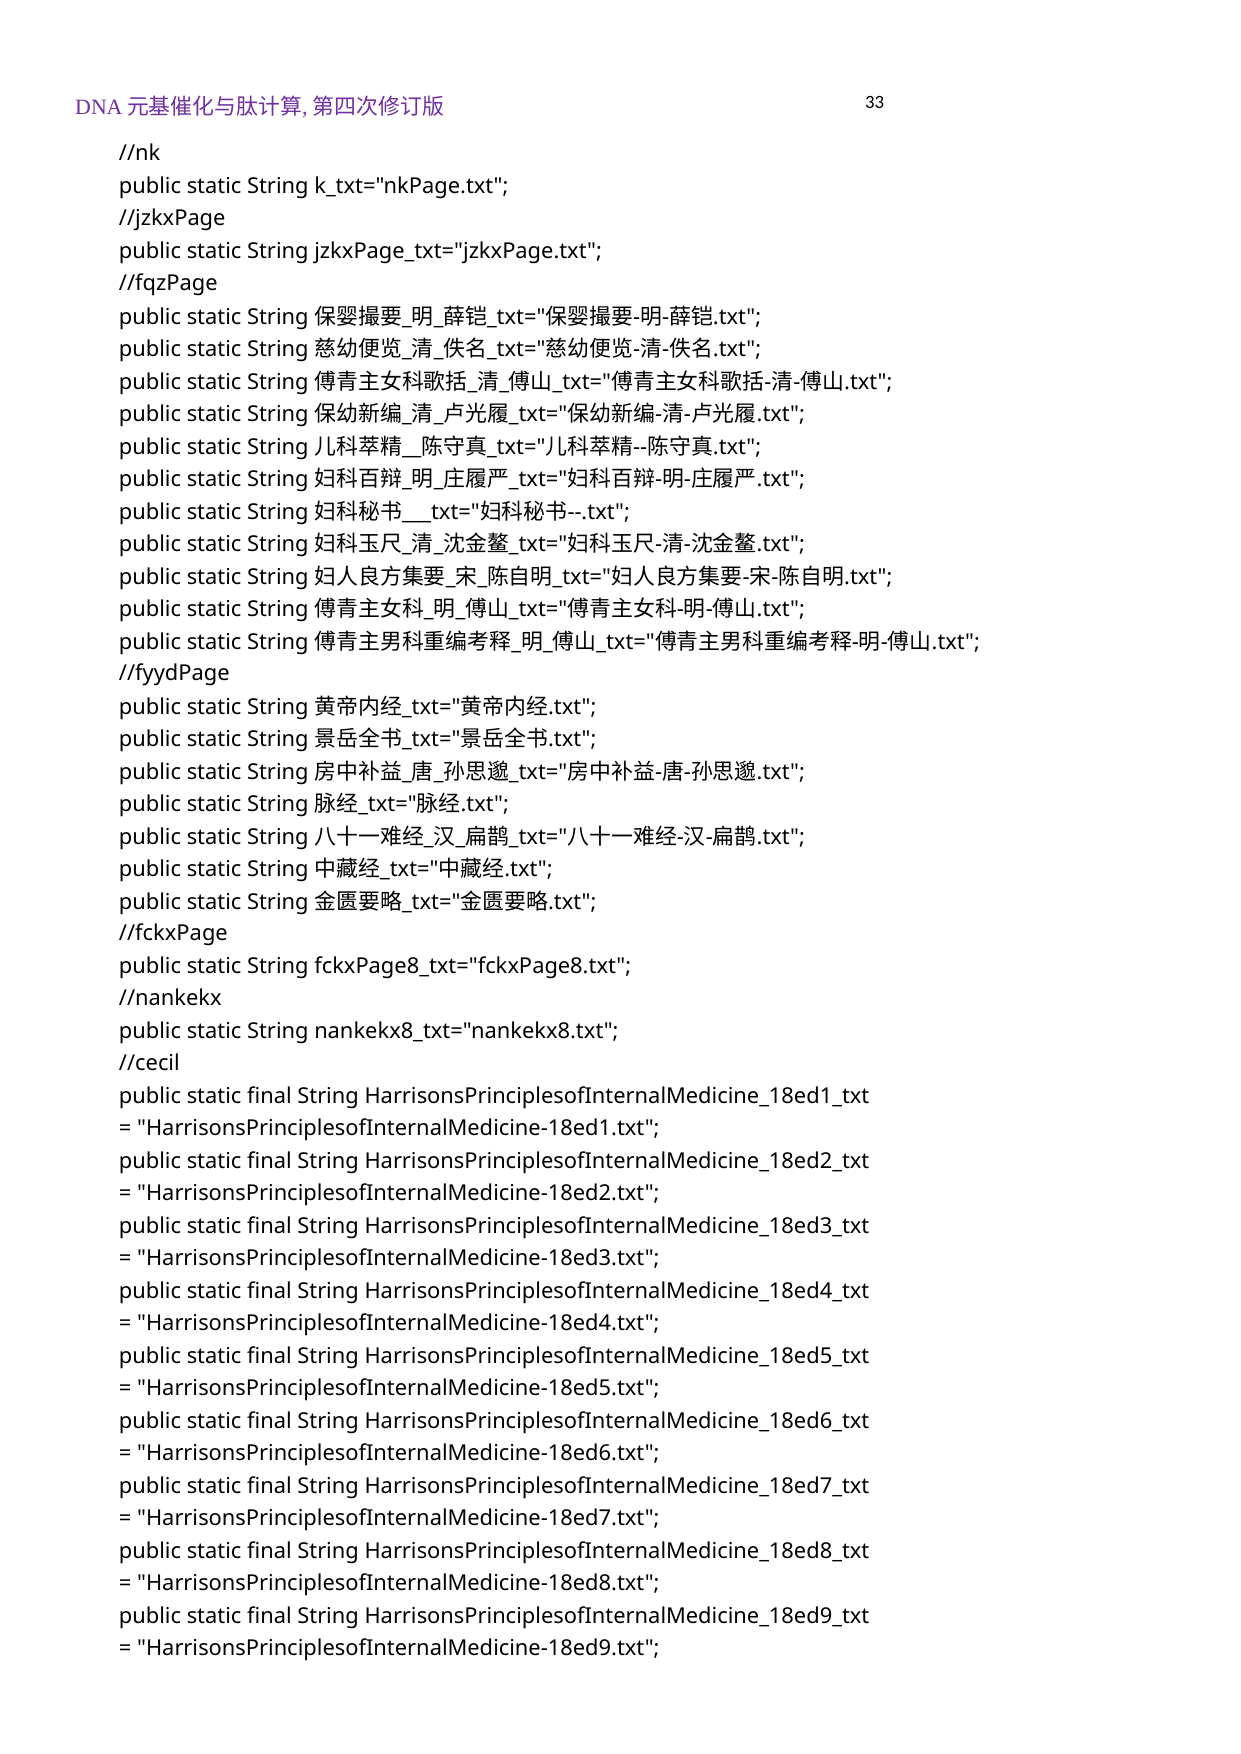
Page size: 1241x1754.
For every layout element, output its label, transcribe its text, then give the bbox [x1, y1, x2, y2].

text public static String 房中补益_唐_孙思邈_txt="房中补益-唐-孙思邈.txt"; [75, 753, 1165, 786]
text public static String 保幼新编_清_卢光履_txt="保幼新编-清-卢光履.txt"; [75, 396, 1165, 428]
text //jzkxPage [75, 201, 1165, 233]
text public static String 傅青主男科重编考释_明_傅山_txt="傅青主男科重编考释-明-傅山.txt"; [75, 623, 1165, 656]
text public static final String HarrisonsPrinciplesofInternalMedicine_18ed3_txt [75, 1208, 1165, 1241]
text public static final String HarrisonsPrinciplesofInternalMedicine_18ed4_txt [75, 1273, 1165, 1306]
text public static String 金匮要略_txt="金匮要略.txt"; [75, 883, 1165, 916]
text //nk [75, 136, 1165, 168]
text //nankekx [75, 981, 1165, 1013]
text = "HarrisonsPrinciplesofInternalMedicine-18ed1.txt"; [75, 1111, 1165, 1143]
text public static String 中藏经_txt="中藏经.txt"; [75, 851, 1165, 883]
text public static String fckxPage8_txt="fckxPage8.txt"; [75, 948, 1165, 981]
text public static final String HarrisonsPrinciplesofInternalMedicine_18ed7_txt [75, 1468, 1165, 1501]
text public static String 妇科秘书___txt="妇科秘书--.txt"; [75, 493, 1165, 526]
text public static String nankekx8_txt="nankekx8.txt"; [75, 1013, 1165, 1046]
text public static String 保婴撮要_明_薛铠_txt="保婴撮要-明-薛铠.txt"; [75, 298, 1165, 331]
text public static String 儿科萃精__陈守真_txt="儿科萃精--陈守真.txt"; [75, 428, 1165, 461]
text public static String k_txt="nkPage.txt"; [75, 168, 1165, 201]
text public static String 景岳全书_txt="景岳全书.txt"; [75, 721, 1165, 753]
text = "HarrisonsPrinciplesofInternalMedicine-18ed5.txt"; [75, 1371, 1165, 1403]
text //cecil [75, 1046, 1165, 1078]
text = "HarrisonsPrinciplesofInternalMedicine-18ed9.txt"; [75, 1631, 1165, 1663]
text = "HarrisonsPrinciplesofInternalMedicine-18ed3.txt"; [75, 1241, 1165, 1273]
text public static final String HarrisonsPrinciplesofInternalMedicine_18ed2_txt [75, 1143, 1165, 1176]
text public static final String HarrisonsPrinciplesofInternalMedicine_18ed1_txt [75, 1078, 1165, 1111]
text //fqzPage [75, 266, 1165, 298]
text = "HarrisonsPrinciplesofInternalMedicine-18ed7.txt"; [75, 1501, 1165, 1533]
text public static final String HarrisonsPrinciplesofInternalMedicine_18ed5_txt [75, 1338, 1165, 1371]
text public static String 傅青主女科歌括_清_傅山_txt="傅青主女科歌括-清-傅山.txt"; [75, 363, 1165, 396]
text //fyydPage [75, 656, 1165, 688]
text public static String jzkxPage_txt="jzkxPage.txt"; [75, 233, 1165, 266]
text public static final String HarrisonsPrinciplesofInternalMedicine_18ed9_txt [75, 1598, 1165, 1631]
text = "HarrisonsPrinciplesofInternalMedicine-18ed6.txt"; [75, 1436, 1165, 1468]
text public static final String HarrisonsPrinciplesofInternalMedicine_18ed8_txt [75, 1533, 1165, 1566]
text public static String 黄帝内经_txt="黄帝内经.txt"; [75, 688, 1165, 721]
text public static String 妇科百辩_明_庄履严_txt="妇科百辩-明-庄履严.txt"; [75, 461, 1165, 493]
text public static final String HarrisonsPrinciplesofInternalMedicine_18ed6_txt [75, 1403, 1165, 1436]
text = "HarrisonsPrinciplesofInternalMedicine-18ed2.txt"; [75, 1176, 1165, 1208]
text public static String 八十一难经_汉_扁鹊_txt="八十一难经-汉-扁鹊.txt"; [75, 818, 1165, 851]
text public static String 妇科玉尺_清_沈金鳌_txt="妇科玉尺-清-沈金鳌.txt"; [75, 526, 1165, 558]
text = "HarrisonsPrinciplesofInternalMedicine-18ed4.txt"; [75, 1306, 1165, 1338]
text public static String 傅青主女科_明_傅山_txt="傅青主女科-明-傅山.txt"; [75, 591, 1165, 623]
text = "HarrisonsPrinciplesofInternalMedicine-18ed8.txt"; [75, 1566, 1165, 1598]
text public static String 慈幼便览_清_佚名_txt="慈幼便览-清-佚名.txt"; [75, 331, 1165, 363]
text public static String 脉经_txt="脉经.txt"; [75, 786, 1165, 818]
text public static String 妇人良方集要_宋_陈自明_txt="妇人良方集要-宋-陈自明.txt"; [75, 558, 1165, 591]
text //fckxPage [75, 916, 1165, 948]
